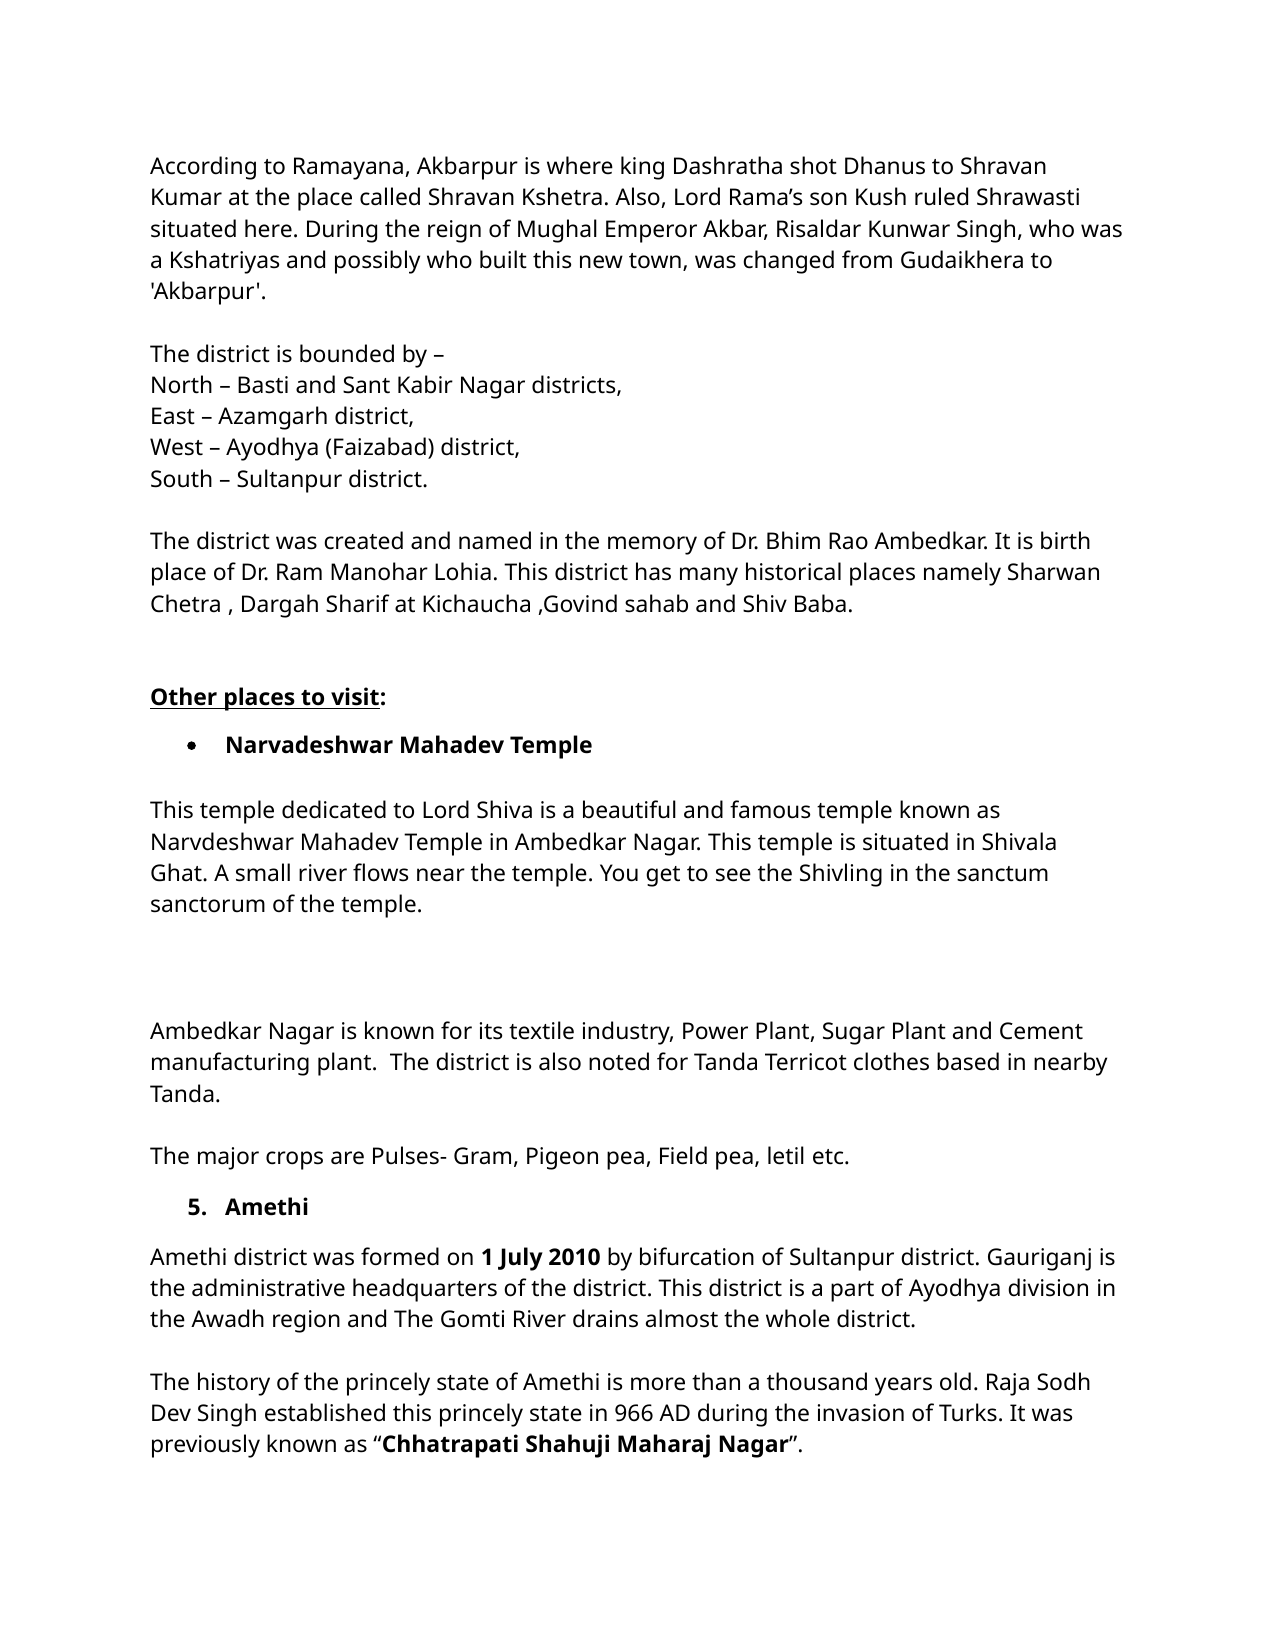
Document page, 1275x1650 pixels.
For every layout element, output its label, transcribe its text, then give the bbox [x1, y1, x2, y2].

text According to Ramayana, Akbarpur is where king Dashratha shot Dhanus to Shravan Kumar at the place called Shravan Kshetra. Also, Lord Rama’s son Kush ruled Shrawasti situated here. During the reign of Mughal Emperor Akbar, Risaldar Kunwar Singh, who was a Kshatriyas and possibly who built this new town, was changed from Gudaikhera to 'Akbarpur'. [150, 150, 1125, 306]
text West – Ayodhya (Faizabad) district, [150, 431, 1125, 462]
text North – Basti and Sant Kabir Nagar districts, [150, 369, 1125, 400]
text East – Azamgarh district, [150, 400, 1125, 431]
subtitle Narvadeshwar Mahadev Temple [187, 729, 1125, 760]
text The district is bounded by – [150, 337, 1125, 369]
text Amethi district was formed on 1 July 2010 by bifurcation of Sultanpur district. Gauriganj is the administrative headquarters of the district. This district is a part of Ayodhya division in the Awadh region and The Gomti River drains almost the whole district. [150, 1241, 1125, 1334]
text South – Sultanpur district. [150, 462, 1125, 494]
text The major crops are Pulses- Gram, Pigeon pea, Field pea, letil etc. [150, 1140, 1125, 1171]
text This temple dedicated to Lord Shiva is a beautiful and famous temple known as Narvdeshwar Mahadev Temple in Ambedkar Nagar. This temple is situated in Shivala Ghat. A small river flows near the temple. You get to see the Shivling in the sanctum sanctorum of the temple. [150, 794, 1125, 919]
text Other places to visit: [150, 681, 1125, 712]
list Amethi [187, 1190, 1125, 1222]
text Ambedkar Nagar is known for its textile industry, Power Plant, Sugar Plant and Cement manufacturing plant. The district is also noted for Tanda Terricot clothes based in nearby Tanda. [150, 1015, 1125, 1109]
text The history of the princely state of Amethi is more than a thousand years old. Raja Sodh Dev Singh established this princely state in 966 AD during the invasion of Turks. It was previously known as “Chhatrapati Shahuji Maharaj Nagar”. [150, 1366, 1125, 1459]
text The district was created and named in the memory of Dr. Bhim Rao Ambedkar. It is birth place of Dr. Ram Manohar Lohia. This district has many historical places namely Sharwan Chetra , Dargah Sharif at Kichaucha ,Govind sahab and Shiv Baba. [150, 525, 1125, 619]
